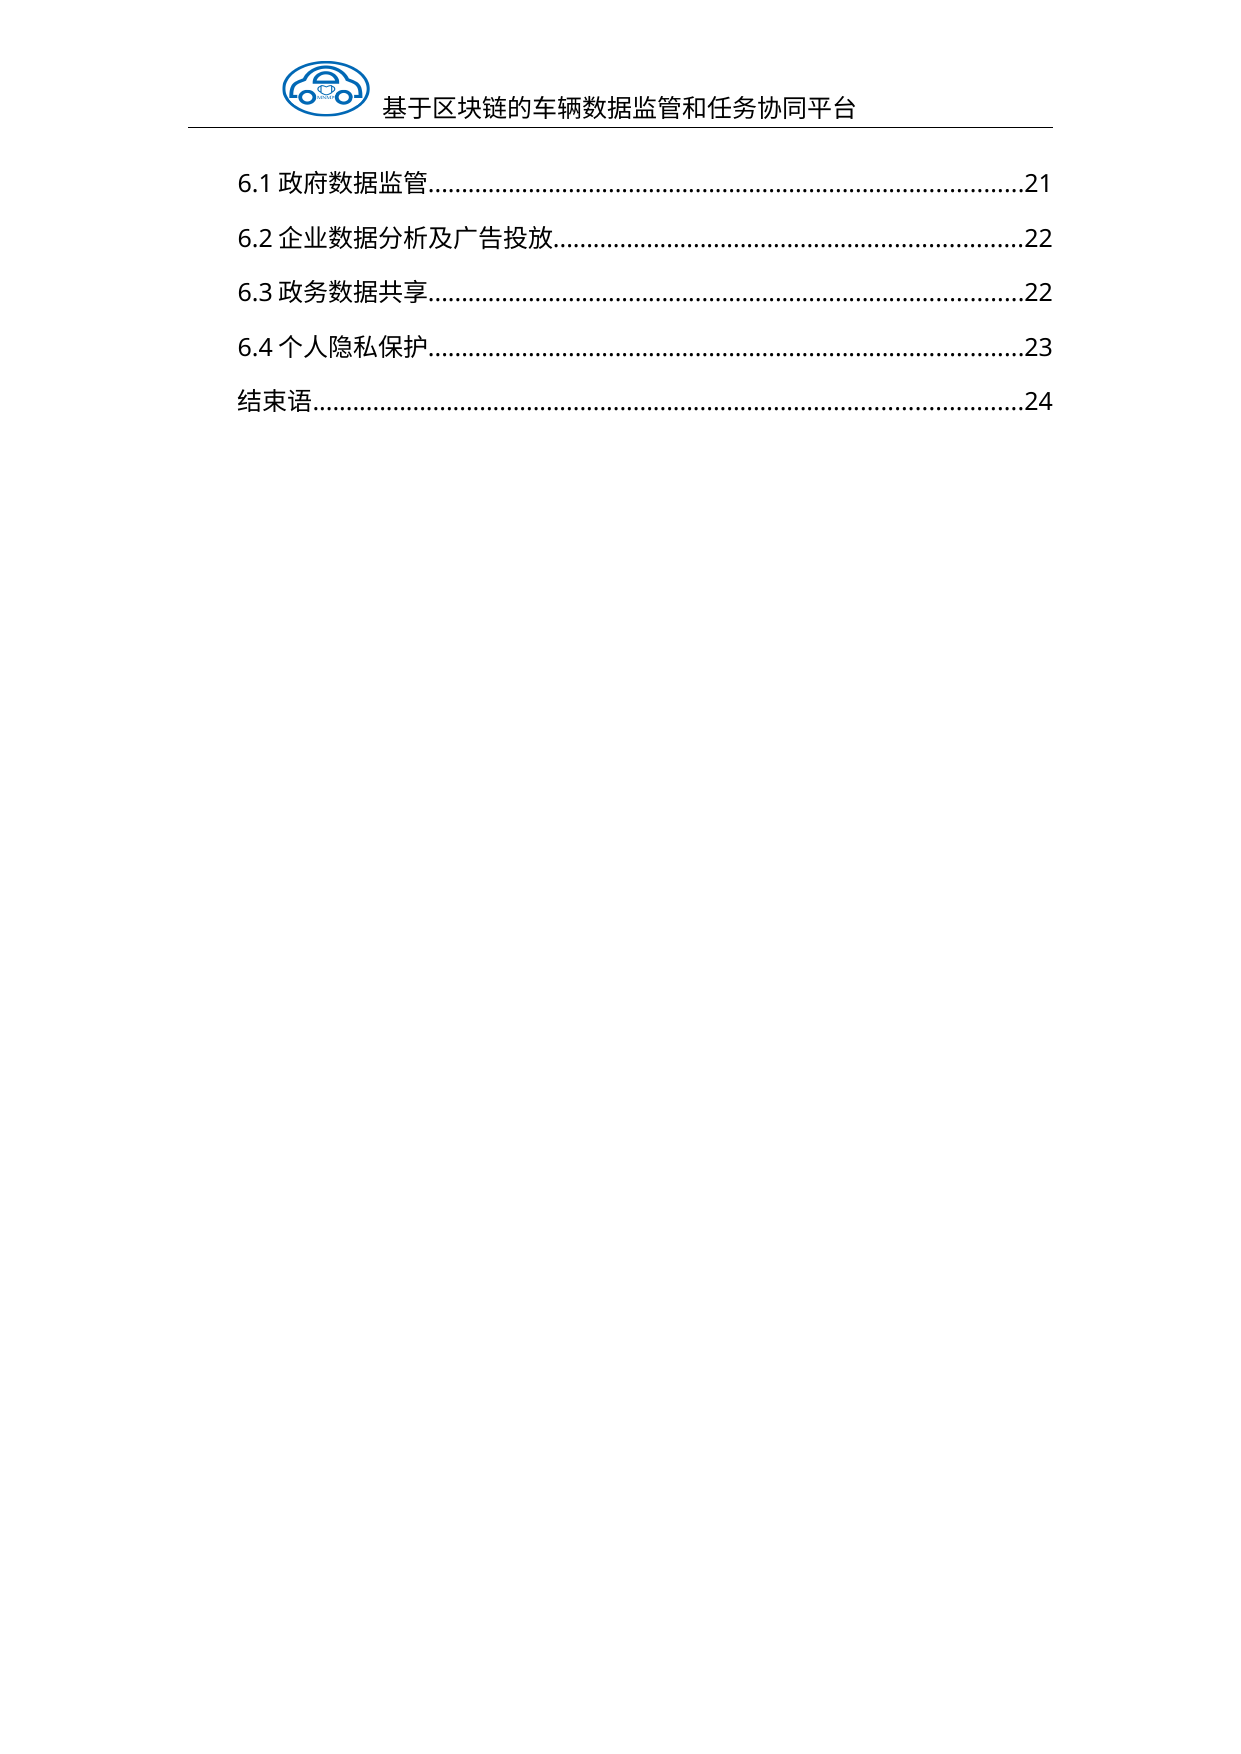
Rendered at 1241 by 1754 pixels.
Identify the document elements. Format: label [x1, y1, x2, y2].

picture [280, 60, 374, 118]
